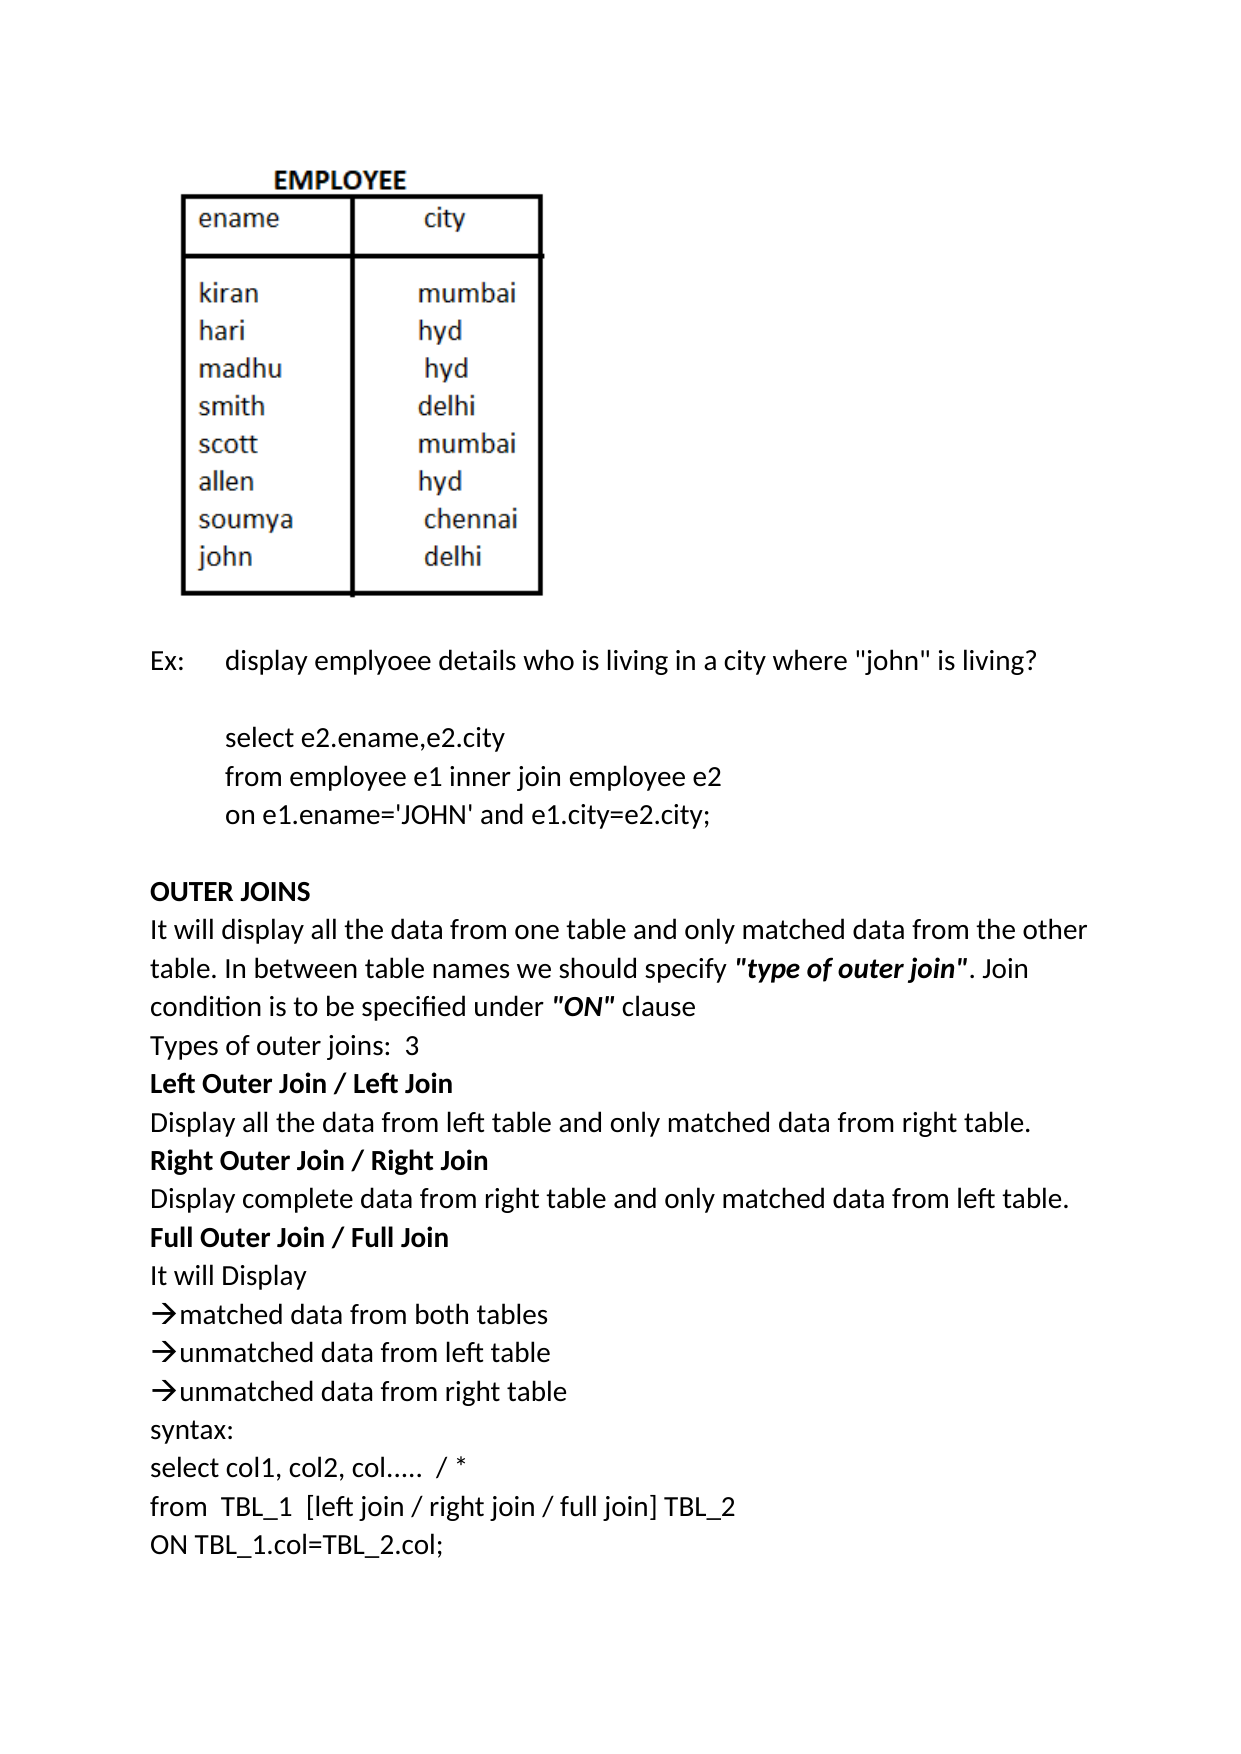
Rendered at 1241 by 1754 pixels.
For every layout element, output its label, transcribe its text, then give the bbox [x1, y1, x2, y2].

text unmatched data from right table [150, 1373, 1090, 1408]
text Ex: display emplyoee details who is living in a city where "john" is living? [150, 642, 1090, 678]
text Types of outer joins: 3 [150, 1027, 1090, 1062]
text select e2.ename,e2.city [150, 719, 1090, 755]
text matched data from both tables [150, 1296, 1090, 1331]
text unmatched data from left table [150, 1334, 1090, 1370]
text select col1, col2, col..... / * [150, 1449, 1090, 1485]
text It will Display [150, 1257, 1090, 1293]
text from TBL_1 [left join / right join / full join] TBL_2 [150, 1488, 1090, 1524]
picture [150, 150, 564, 610]
text Full Outer Join / Full Join [150, 1219, 1090, 1254]
text on e1.ename='JOHN' and e1.city=e2.city; [150, 796, 1090, 832]
text Right Outer Join / Right Join [150, 1142, 1090, 1178]
text syntax: [150, 1411, 1090, 1447]
text It will display all the data from one table and only matched data from the other table. In between table names we should specify "type of outer join". Join condition is to be specified under "ON" clause [150, 911, 1090, 1024]
text Display complete data from right table and only matched data from left table. [150, 1181, 1090, 1216]
text Left Outer Join / Left Join [150, 1065, 1090, 1101]
text OUTER JOINS [150, 873, 1090, 909]
text from employee e1 inner join employee e2 [150, 758, 1090, 793]
text Display all the data from left table and only matched data from right table. [150, 1104, 1090, 1139]
text ON TBL_1.col=TBL_2.col; [150, 1526, 1090, 1562]
